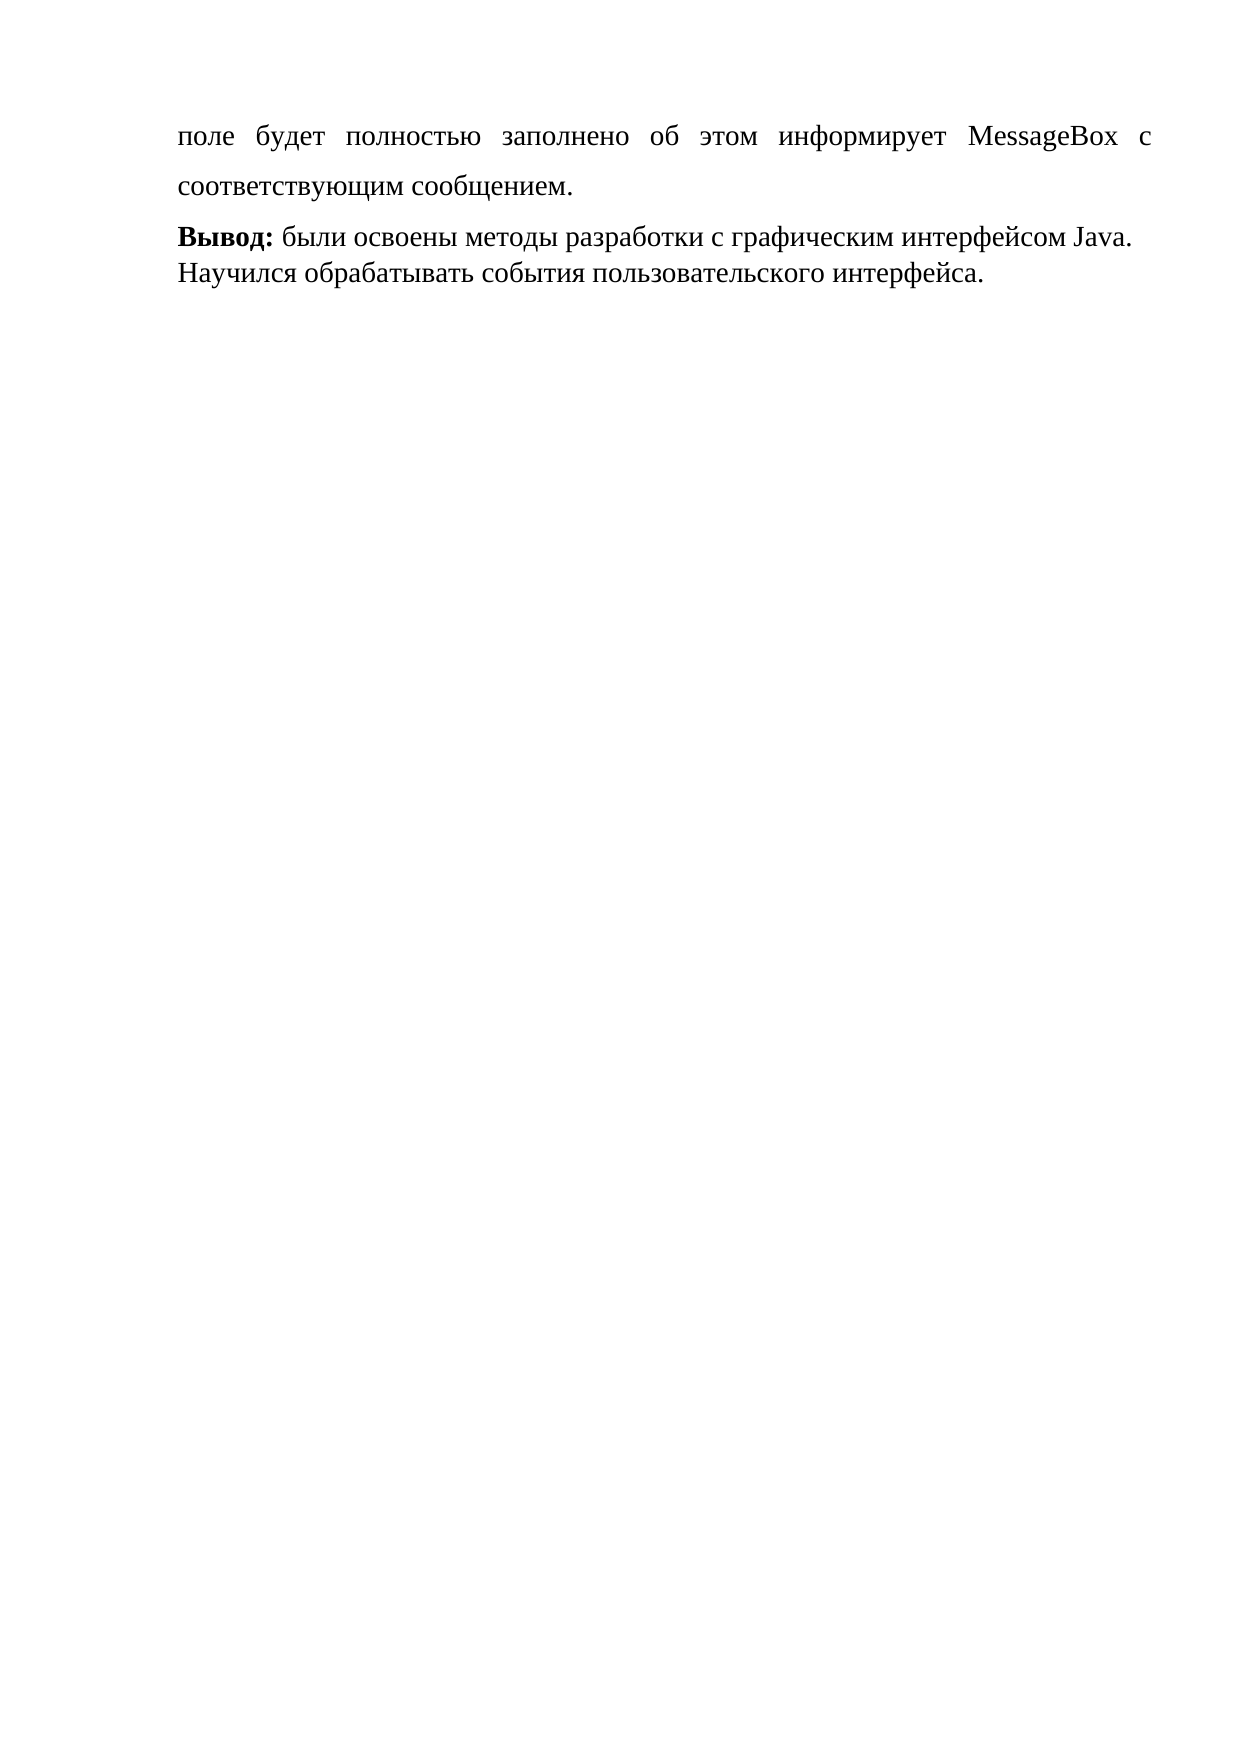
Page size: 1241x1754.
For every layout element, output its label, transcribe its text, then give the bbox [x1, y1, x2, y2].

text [177, 118, 1152, 202]
text Вывод: были освоены методы разработки с графическим интерфейсом Java. Научился обрабатывать события пользовательского интерфейса. [177, 219, 1152, 288]
